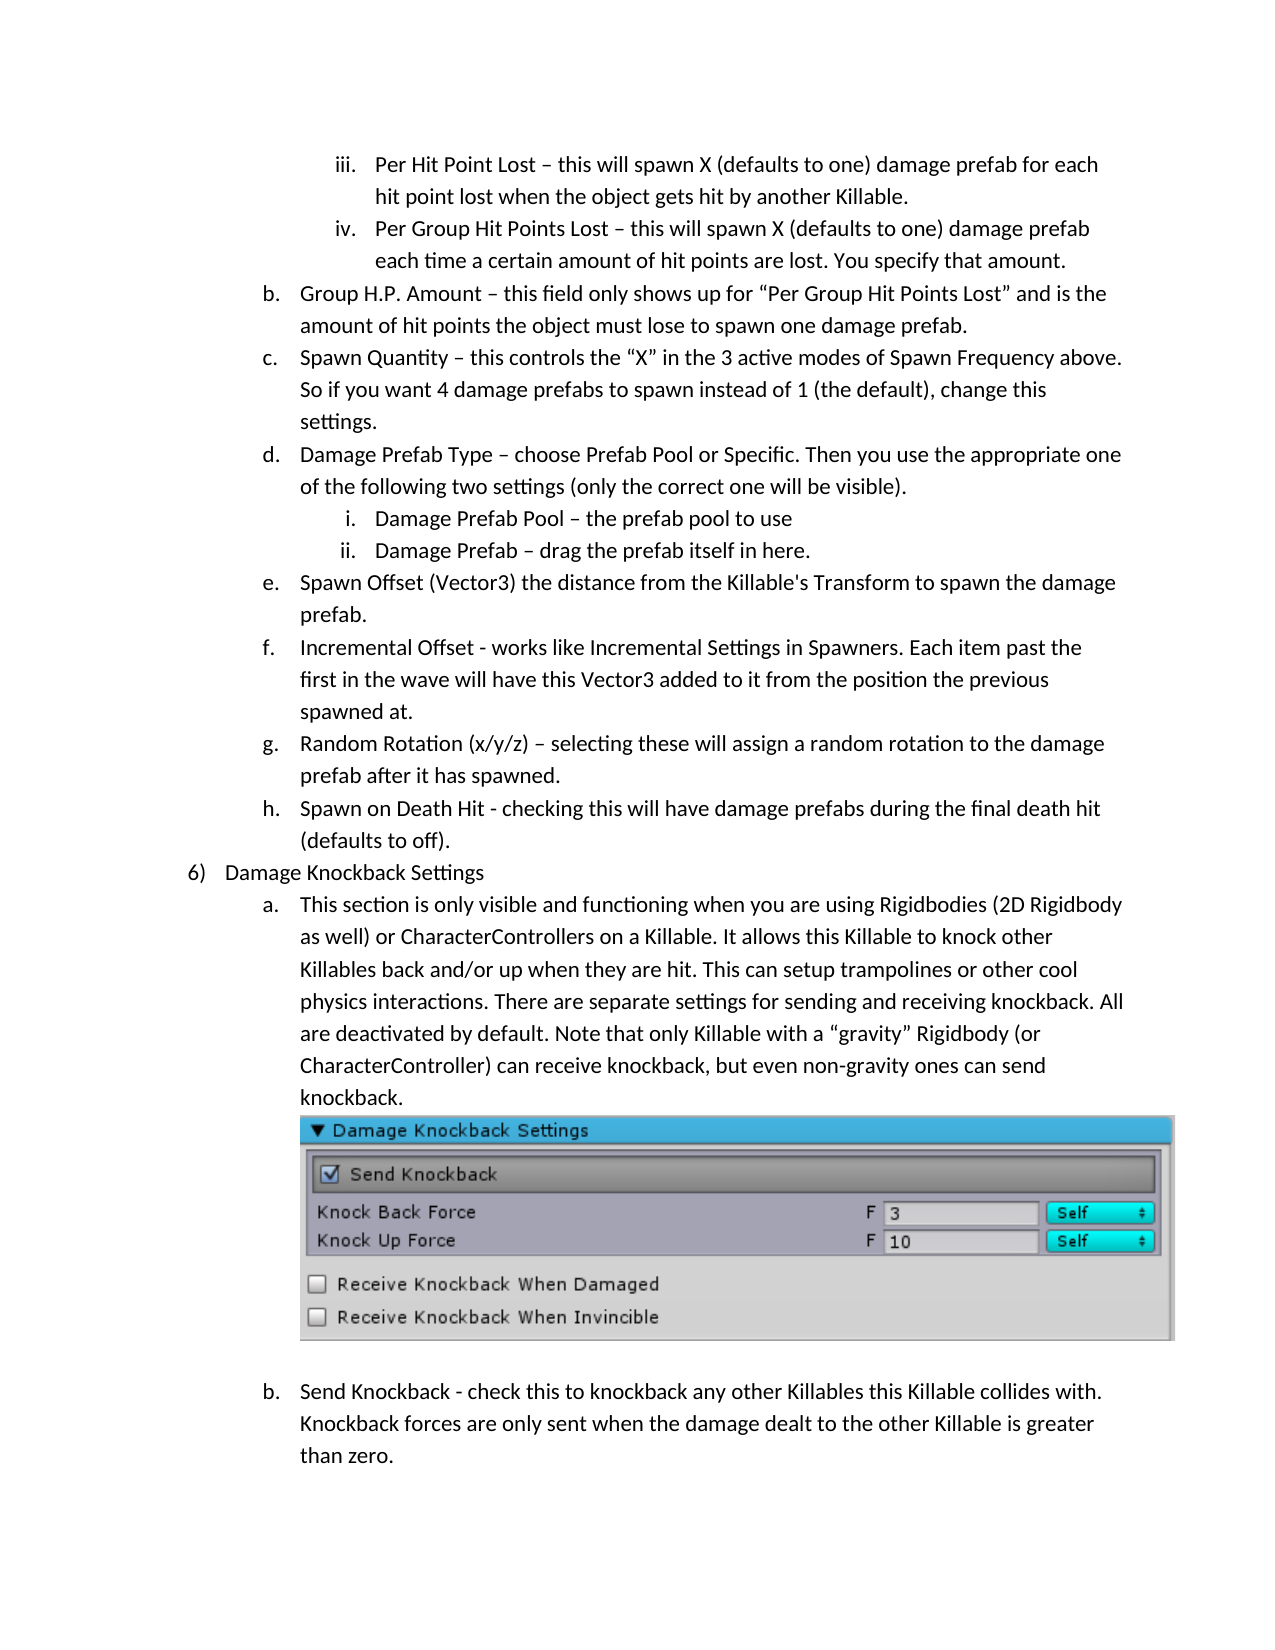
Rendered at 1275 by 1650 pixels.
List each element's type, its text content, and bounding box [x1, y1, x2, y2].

list Group H.P. Amount – this field only shows up for “Per Group Hit Points Lost” and is the amount of hit points the object must lose to spawn one damage prefab. [262, 279, 1125, 339]
list Damage Prefab Pool – the prefab pool to use [356, 504, 1125, 532]
list Damage Prefab – drag the prefab itself in here. [356, 536, 1125, 564]
list Spawn on Death Hit - checking this will have damage prefabs during the final death hit (defaults to off). [262, 794, 1125, 854]
list Send Knockback - check this to knockback any other Killables this Killable collides with. Knockback forces are only sent when the damage dealt to the other Killable is greater than zero. [262, 1377, 1125, 1469]
picture [300, 1115, 1175, 1341]
list Incremental Offset - works like Incremental Settings in Spawners. Each item past the first in the wave will have this Vector3 added to it from the position the previous spawned at. [262, 633, 1125, 725]
list Damage Prefab Type – choose Prefab Pool or Specific. Then you use the appropriate one of the following two settings (only the correct one will be visible). [262, 440, 1125, 500]
list Spawn Quantity – this controls the “X” in the 3 active modes of Spawn Frequency above. So if you want 4 damage prefabs to spawn instead of 1 (the default), change this settings. [262, 343, 1125, 436]
list Per Hit Point Lost – this will spawn X (defaults to one) damage prefab for each hit point lost when the object gets hit by another Killable. [356, 150, 1125, 210]
list Per Group Hit Points Lost – this will spawn X (defaults to one) damage prefab each time a certain amount of hit points are lost. You specify that amount. [356, 214, 1125, 274]
list This section is only visible and functioning when you are using Rigidbodies (2D Rigidbody as well) or CharacterControllers on a Killable. It allows this Killable to knock other Killables back and/or up when they are hit. This can setup trampolines or other cool physics interactions. There are separate settings for sending and receiving knockback. All are deactivated by default. Note that only Killable with a “gravity” Rigidbody (or CharacterController) can receive knockback, but even non-gravity ones can send knockback. [262, 890, 1125, 1111]
list Spawn Offset (Vector3) the distance from the Killable's Transform to spawn the damage prefab. [262, 568, 1125, 629]
list Damage Knockback Settings [187, 858, 1125, 886]
list Random Rotation (x/y/z) – selecting these will assign a random rotation to the damage prefab after it has spawned. [262, 729, 1125, 789]
